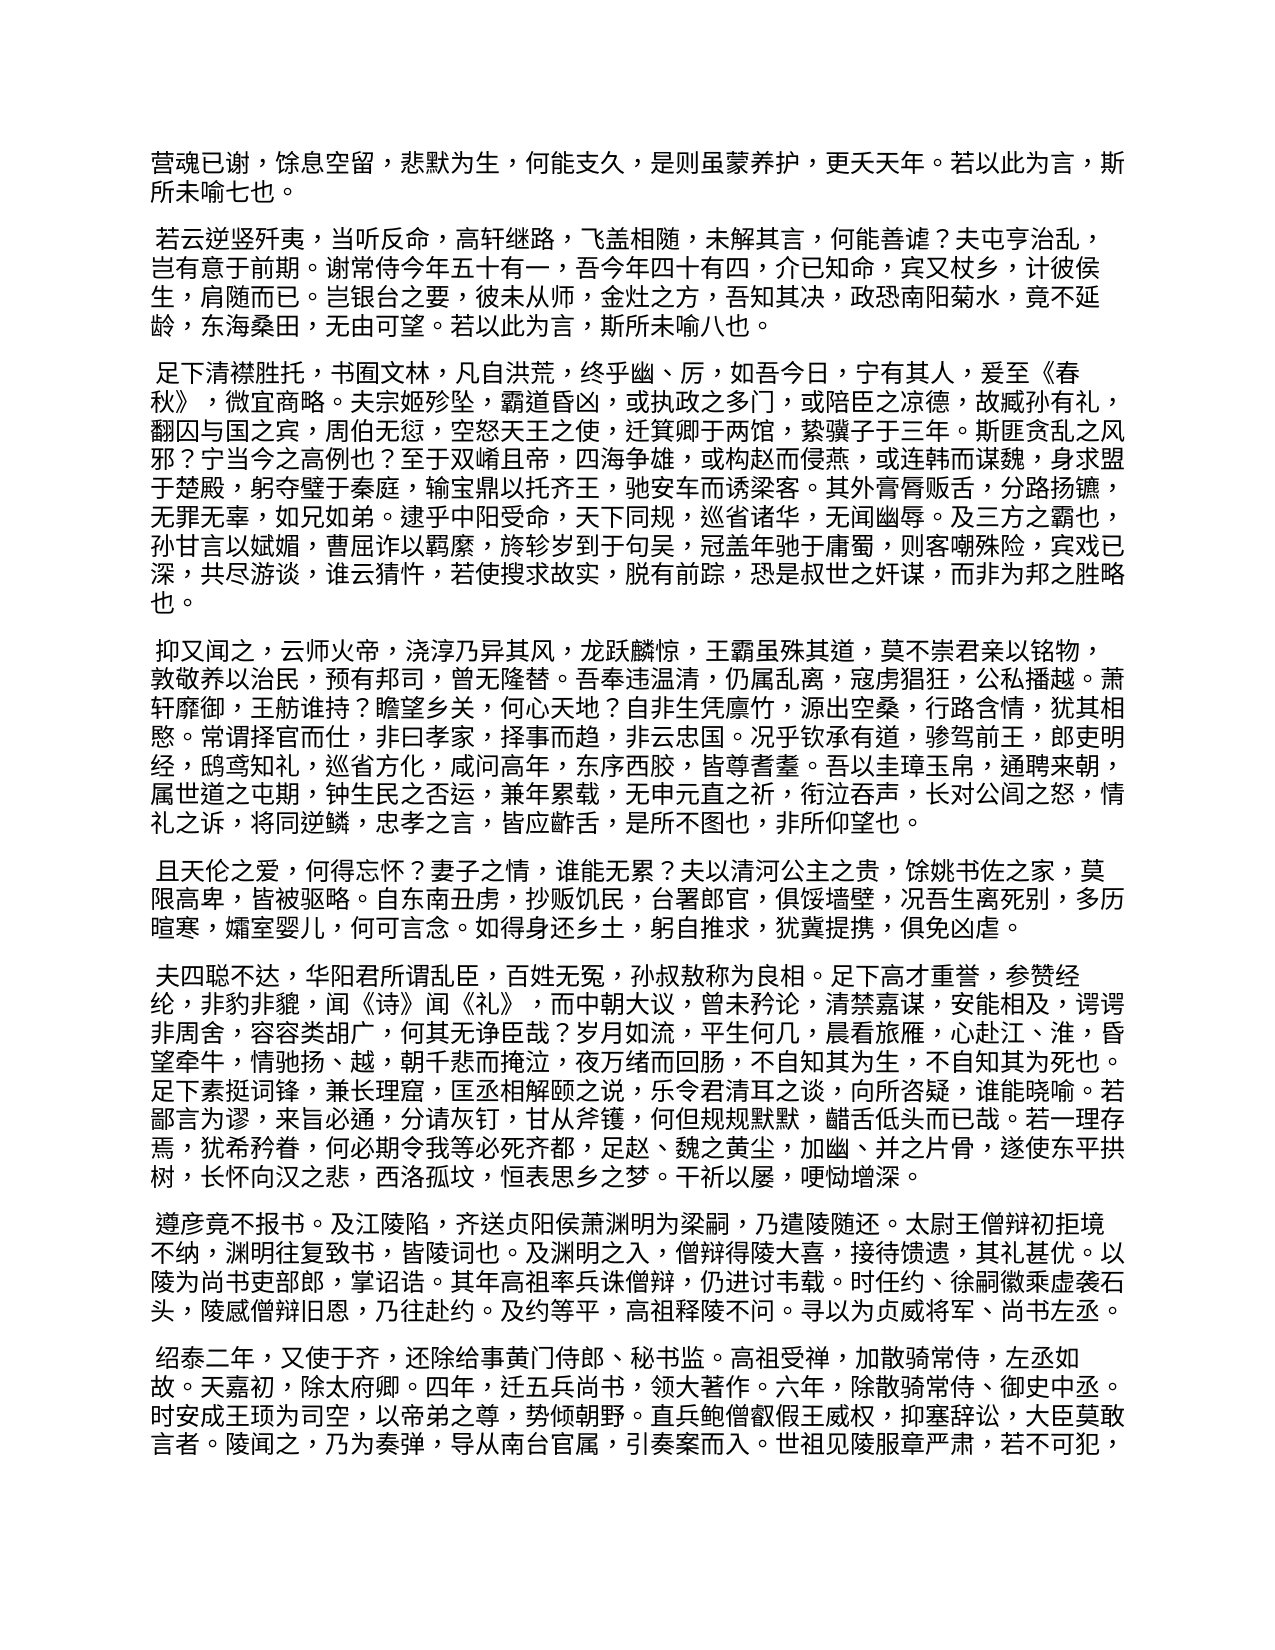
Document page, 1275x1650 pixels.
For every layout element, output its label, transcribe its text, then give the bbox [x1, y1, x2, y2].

text 遵彦竟不报书。及江陵陷，齐送贞阳侯萧渊明为梁嗣，乃遣陵随还。太尉王僧辩初拒境不纳，渊明往复致书，皆陵词也。及渊明之入，僧辩得陵大喜，接待馈遗，其礼甚优。以陵为尚书吏部郎，掌诏诰。其年高祖率兵诛僧辩，仍进讨韦载。时任约、徐嗣徽乘虚袭石头，陵感僧辩旧恩，乃往赴约。及约等平，高祖释陵不问。寻以为贞威将军、尚书左丞。 [150, 1211, 1125, 1326]
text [150, 1345, 1125, 1460]
text 若云逆竖歼夷，当听反命，高轩继路，飞盖相随，未解其言，何能善谑？夫屯亨治乱，岂有意于前期。谢常侍今年五十有一，吾今年四十有四，介已知命，宾又杖乡，计彼侯生，肩随而已。岂银台之要，彼未从师，金灶之方，吾知其决，政恐南阳菊水，竟不延龄，东海桑田，无由可望。若以此为言，斯所未喻八也。 [150, 226, 1125, 341]
text 且天伦之爱，何得忘怀？妻子之情，谁能无累？夫以清河公主之贵，馀姚书佐之家，莫限高卑，皆被驱略。自东南丑虏，抄贩饥民，台署郎官，俱馁墙壁，况吾生离死别，多历暄寒，孀室婴儿，何可言念。如得身还乡土，躬自推求，犹冀提携，俱免凶虐。 [150, 857, 1125, 944]
text 夫四聪不达，华阳君所谓乱臣，百姓无冤，孙叔敖称为良相。足下高才重誉，参赞经纶，非豹非貔，闻《诗》闻《礼》，而中朝大议，曾未矜论，清禁嘉谋，安能相及，谔谔非周舍，容容类胡广，何其无诤臣哉？岁月如流，平生何几，晨看旅雁，心赴江、淮，昏望牵牛，情驰扬、越，朝千悲而掩泣，夜万绪而回肠，不自知其为生，不自知其为死也。足下素挺词锋，兼长理窟，匡丞相解颐之说，乐令君清耳之谈，向所咨疑，谁能晓喻。若鄙言为谬，来旨必通，分请灰钉，甘从斧镬，何但规规默默，齰舌低头而已哉。若一理存焉，犹希矜眷，何必期令我等必死齐都，足赵、魏之黄尘，加幽、并之片骨，遂使东平拱树，长怀向汉之悲，西洛孤坟，恒表思乡之梦。干祈以屡，哽恸增深。 [150, 962, 1125, 1192]
text 抑又闻之，云师火帝，浇淳乃异其风，龙跃麟惊，王霸虽殊其道，莫不崇君亲以铭物，敦敬养以治民，预有邦司，曾无隆替。吾奉违温清，仍属乱离，寇虏猖狂，公私播越。萧轩靡御，王舫谁持？瞻望乡关，何心天地？自非生凭廪竹，源出空桑，行路含情，犹其相愍。常谓择官而仕，非曰孝家，择事而趋，非云忠国。况乎钦承有道，骖驾前王，郎吏明经，鸱鸢知礼，巡省方化，咸问高年，东序西胶，皆尊耆耋。吾以圭璋玉帛，通聘来朝，属世道之屯期，钟生民之否运，兼年累载，无申元直之祈，衔泣吞声，长对公闾之怒，情礼之诉，将同逆鳞，忠孝之言，皆应齚舌，是所不图也，非所仰望也。 [150, 637, 1125, 839]
text 足下清襟胜托，书囿文林，凡自洪荒，终乎幽、厉，如吾今日，宁有其人，爰至《春秋》，微宜商略。夫宗姬殄坠，霸道昏凶，或执政之多门，或陪臣之凉德，故臧孙有礼，翻囚与国之宾，周伯无愆，空怒天王之使，迁箕卿于两馆，絷骥子于三年。斯匪贪乱之风邪？宁当今之高例也？至于双崤且帝，四海争雄，或构赵而侵燕，或连韩而谋魏，身求盟于楚殿，躬夺璧于秦庭，输宝鼎以托齐王，驰安车而诱梁客。其外膏脣贩舌，分路扬镳，无罪无辜，如兄如弟。逮乎中阳受命，天下同规，巡省诸华，无闻幽辱。及三方之霸也，孙甘言以娬媚，曹屈诈以羁縻，旍轸岁到于句吴，冠盖年驰于庸蜀，则客嘲殊险，宾戏已深，共尽游谈，谁云猜忤，若使搜求故实，脱有前踪，恐是叔世之奸谋，而非为邦之胜略也。 [150, 360, 1125, 619]
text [150, 150, 1125, 207]
